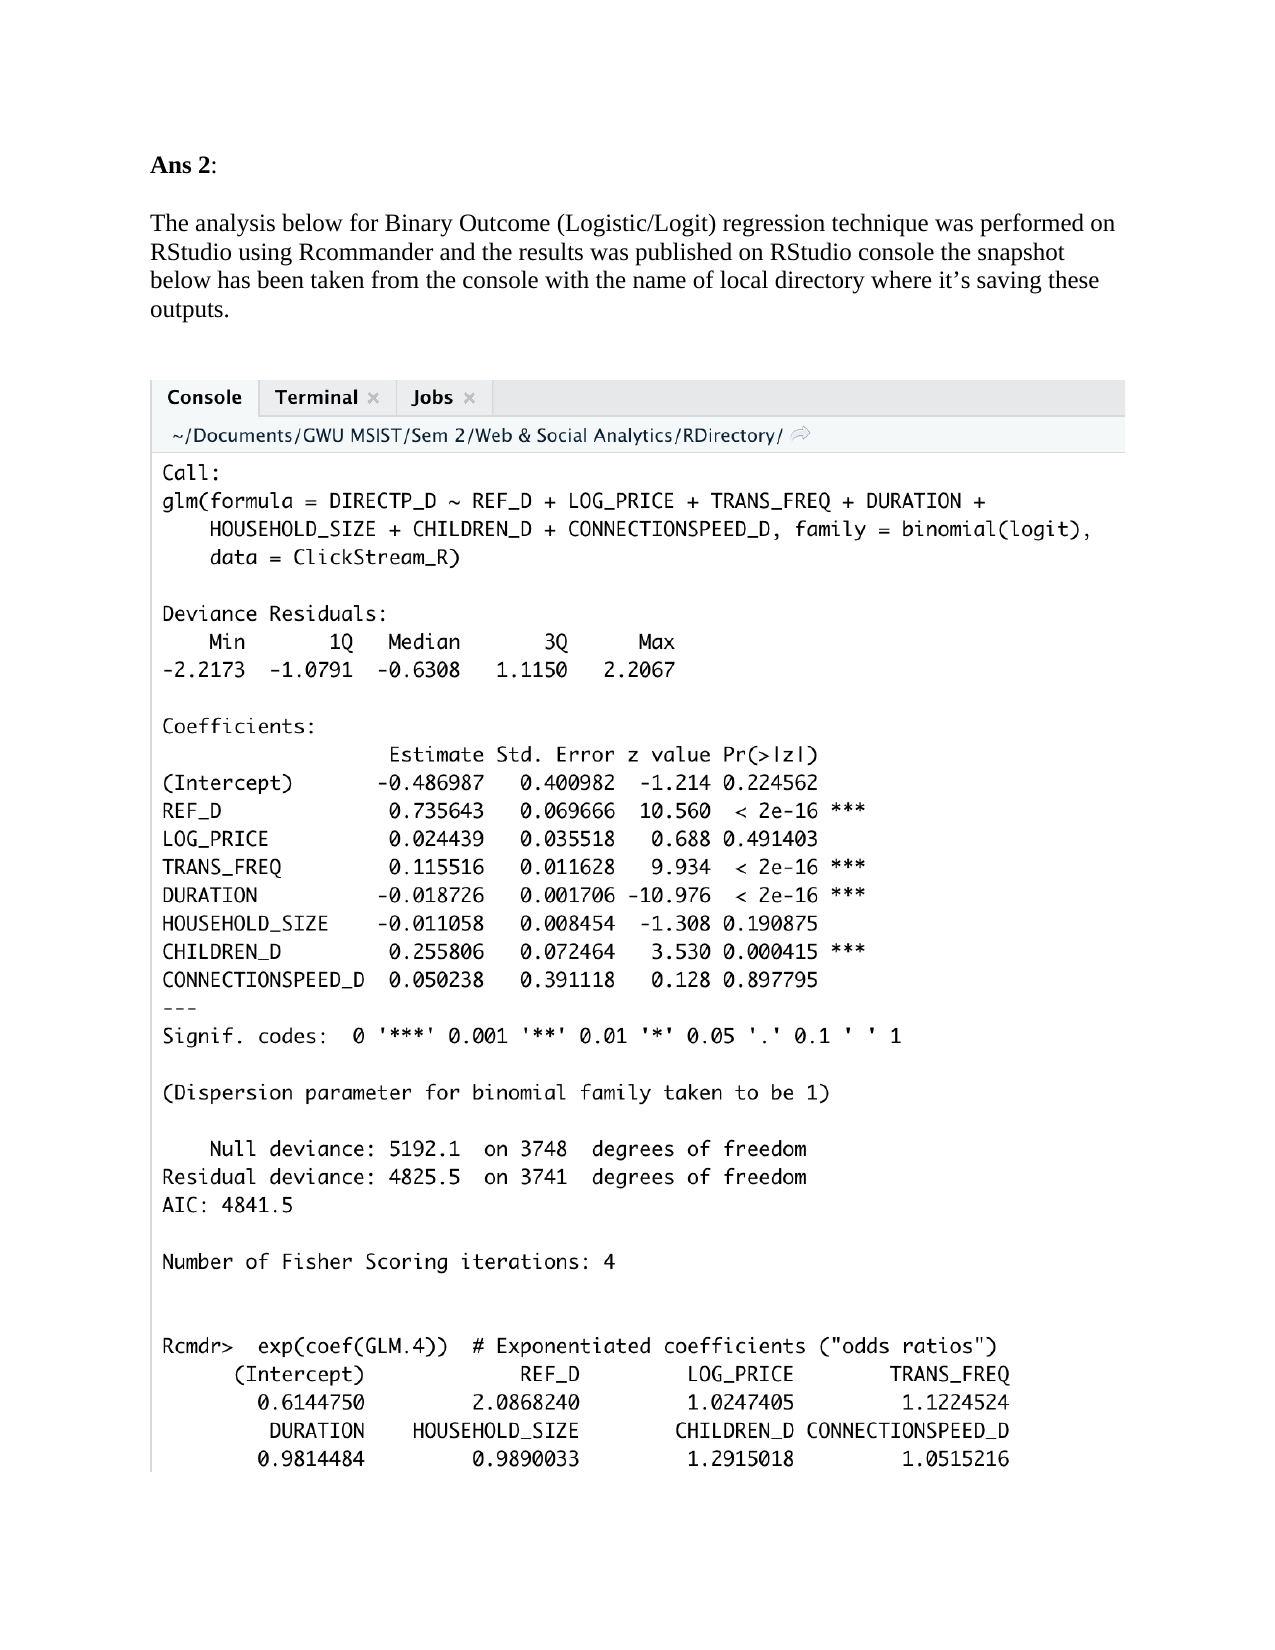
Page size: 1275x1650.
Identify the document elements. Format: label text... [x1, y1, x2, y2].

text Ans 2: [150, 150, 1125, 179]
picture [150, 380, 1125, 1472]
text The analysis below for Binary Outcome (Logistic/Logit) regression technique was performed on RStudio using Rcommander and the results was published on RStudio console the snapshot below has been taken from the console with the name of local directory where it’s saving these outputs. [150, 208, 1125, 323]
